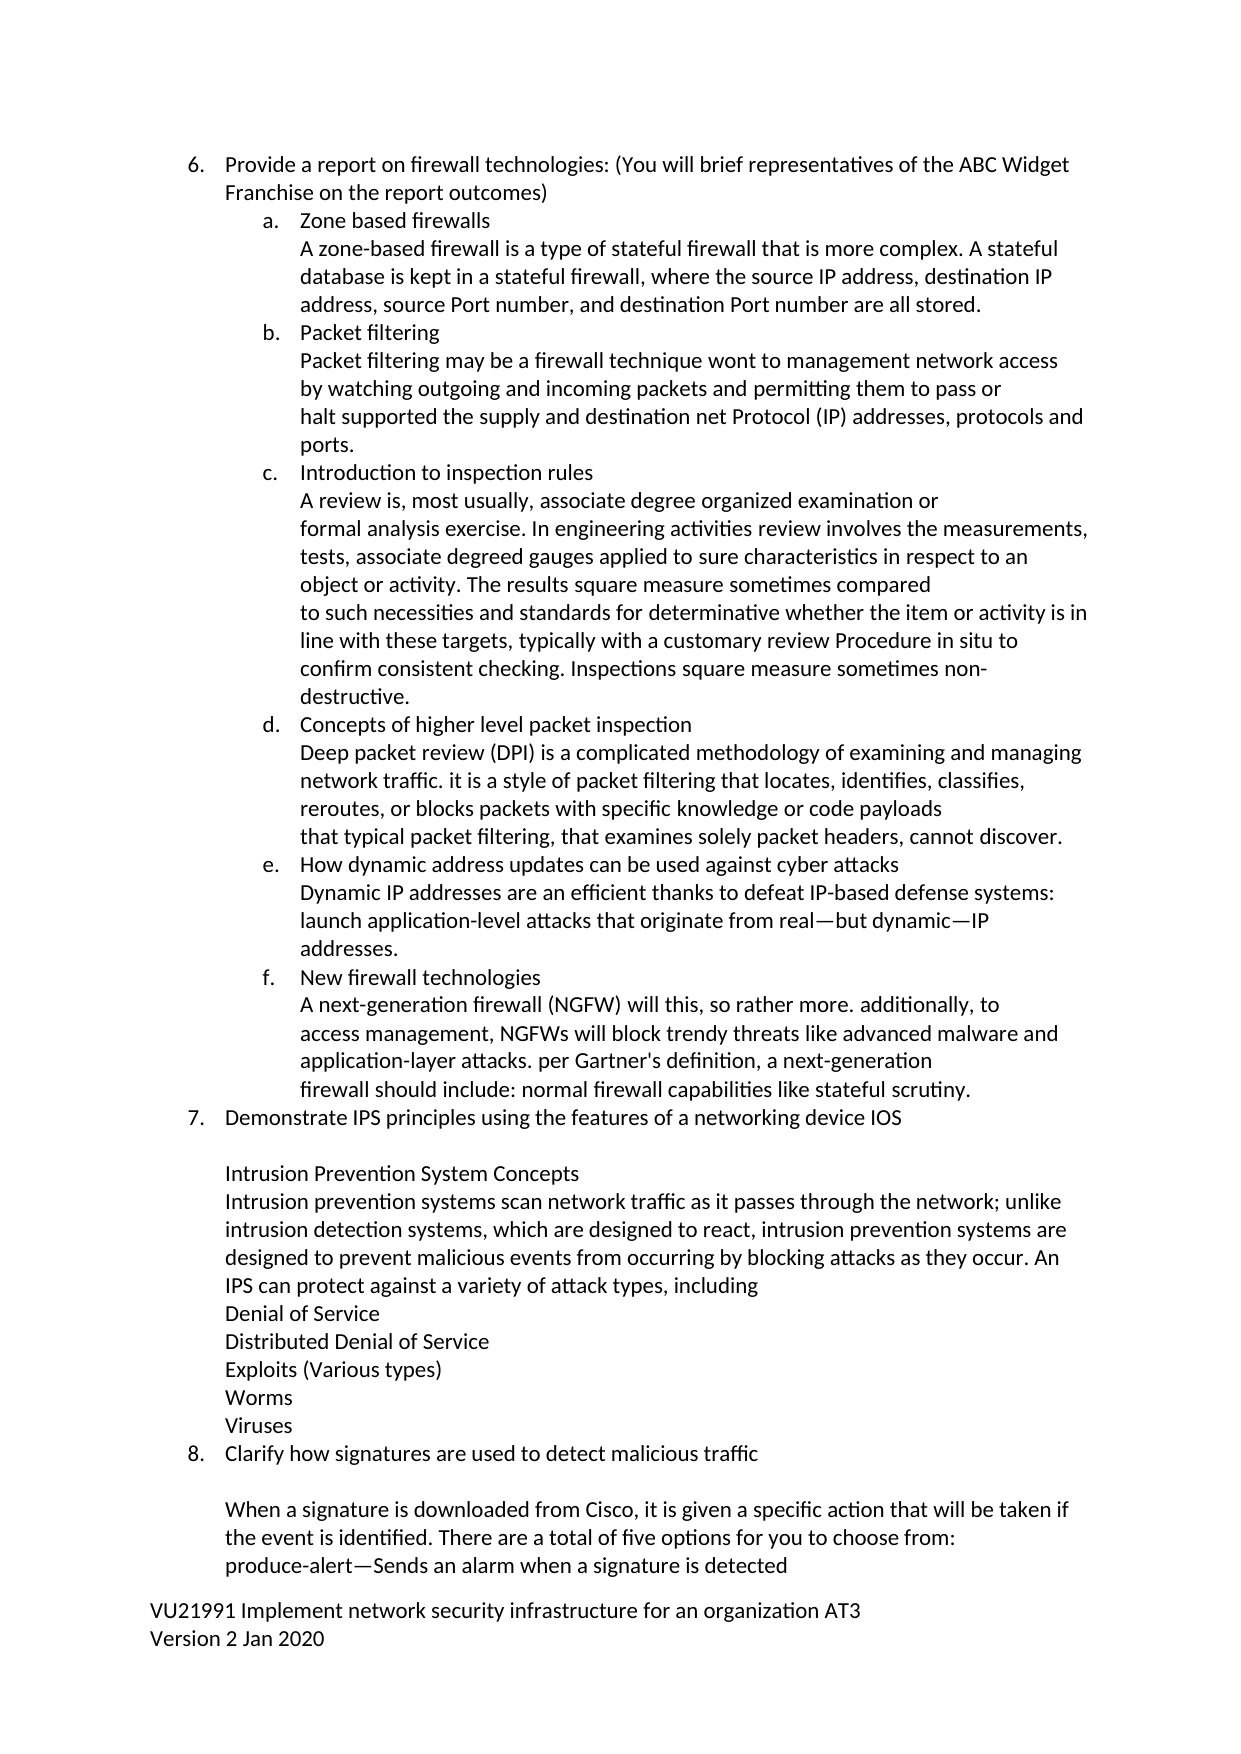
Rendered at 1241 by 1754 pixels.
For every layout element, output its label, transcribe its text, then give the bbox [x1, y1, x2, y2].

list Packet filtering may be a firewall technique wont to management network access by watching outgoing and incoming packets and permitting them to pass or halt supported the supply and destination net Protocol (IP) addresses, protocols and ports. [300, 346, 1090, 458]
list Packet filtering [262, 318, 1090, 346]
list Zone based firewalls [262, 206, 1090, 234]
list A zone-based firewall is a type of stateful firewall that is more complex. A stateful database is kept in a stateful firewall, where the source IP address, destination IP address, source Port number, and destination Port number are all stored. [300, 234, 1090, 318]
list produce-alert—Sends an alarm when a signature is detected [225, 1551, 1090, 1579]
list Intrusion prevention systems scan network traffic as it passes through the network; unlike intrusion detection systems, which are designed to react, intrusion prevention systems are designed to prevent malicious events from occurring by blocking attacks as they occur. An IPS can protect against a variety of attack types, including [225, 1187, 1090, 1299]
list Demonstrate IPS principles using the features of a networking device IOS [187, 1103, 1090, 1131]
list Deep packet review (DPI) is a complicated methodology of examining and managing network traffic. it is a style of packet filtering that locates, identifies, classifies, reroutes, or blocks packets with specific knowledge or code payloads that typical packet filtering, that examines solely packet headers, cannot discover. [300, 738, 1090, 851]
list A review is, most usually, associate degree organized examination or formal analysis exercise. In engineering activities review involves the measurements, tests, associate degreed gauges applied to sure characteristics in respect to an object or activity. The results square measure sometimes compared to such necessities and standards for determinative whether the item or activity is in line with these targets, typically with a customary review Procedure in situ to confirm consistent checking. Inspections square measure sometimes non-destructive. [300, 486, 1090, 710]
list How dynamic address updates can be used against cyber attacks [262, 851, 1090, 878]
list Intrusion Prevention System Concepts [225, 1159, 1090, 1187]
list Exploits (Various types) [225, 1355, 1090, 1383]
list Introduction to inspection rules [262, 458, 1090, 486]
list A next-generation firewall (NGFW) will this, so rather more. additionally, to access management, NGFWs will block trendy threats like advanced malware and application-layer attacks. per Gartner's definition, a next-generation firewall should include: normal firewall capabilities like stateful scrutiny. [300, 991, 1090, 1103]
list Provide a report on firewall technologies: (You will brief representatives of the ABC Widget Franchise on the report outcomes) [187, 150, 1090, 206]
list When a signature is downloaded from Cisco, it is given a specific action that will be taken if the event is identified. There are a total of five options for you to choose from: [225, 1495, 1090, 1551]
list Distributed Denial of Service [225, 1327, 1090, 1355]
list Concepts of higher level packet inspection [262, 710, 1090, 738]
list Denial of Service [225, 1299, 1090, 1327]
list Clarify how signatures are used to detect malicious traffic [187, 1439, 1090, 1467]
list Viruses [225, 1411, 1090, 1439]
list New firewall technologies [262, 963, 1090, 991]
list Worms [225, 1383, 1090, 1411]
list Dynamic IP addresses are an efficient thanks to defeat IP-based defense systems: launch application-level attacks that originate from real—but dynamic—IP addresses. [300, 878, 1090, 963]
